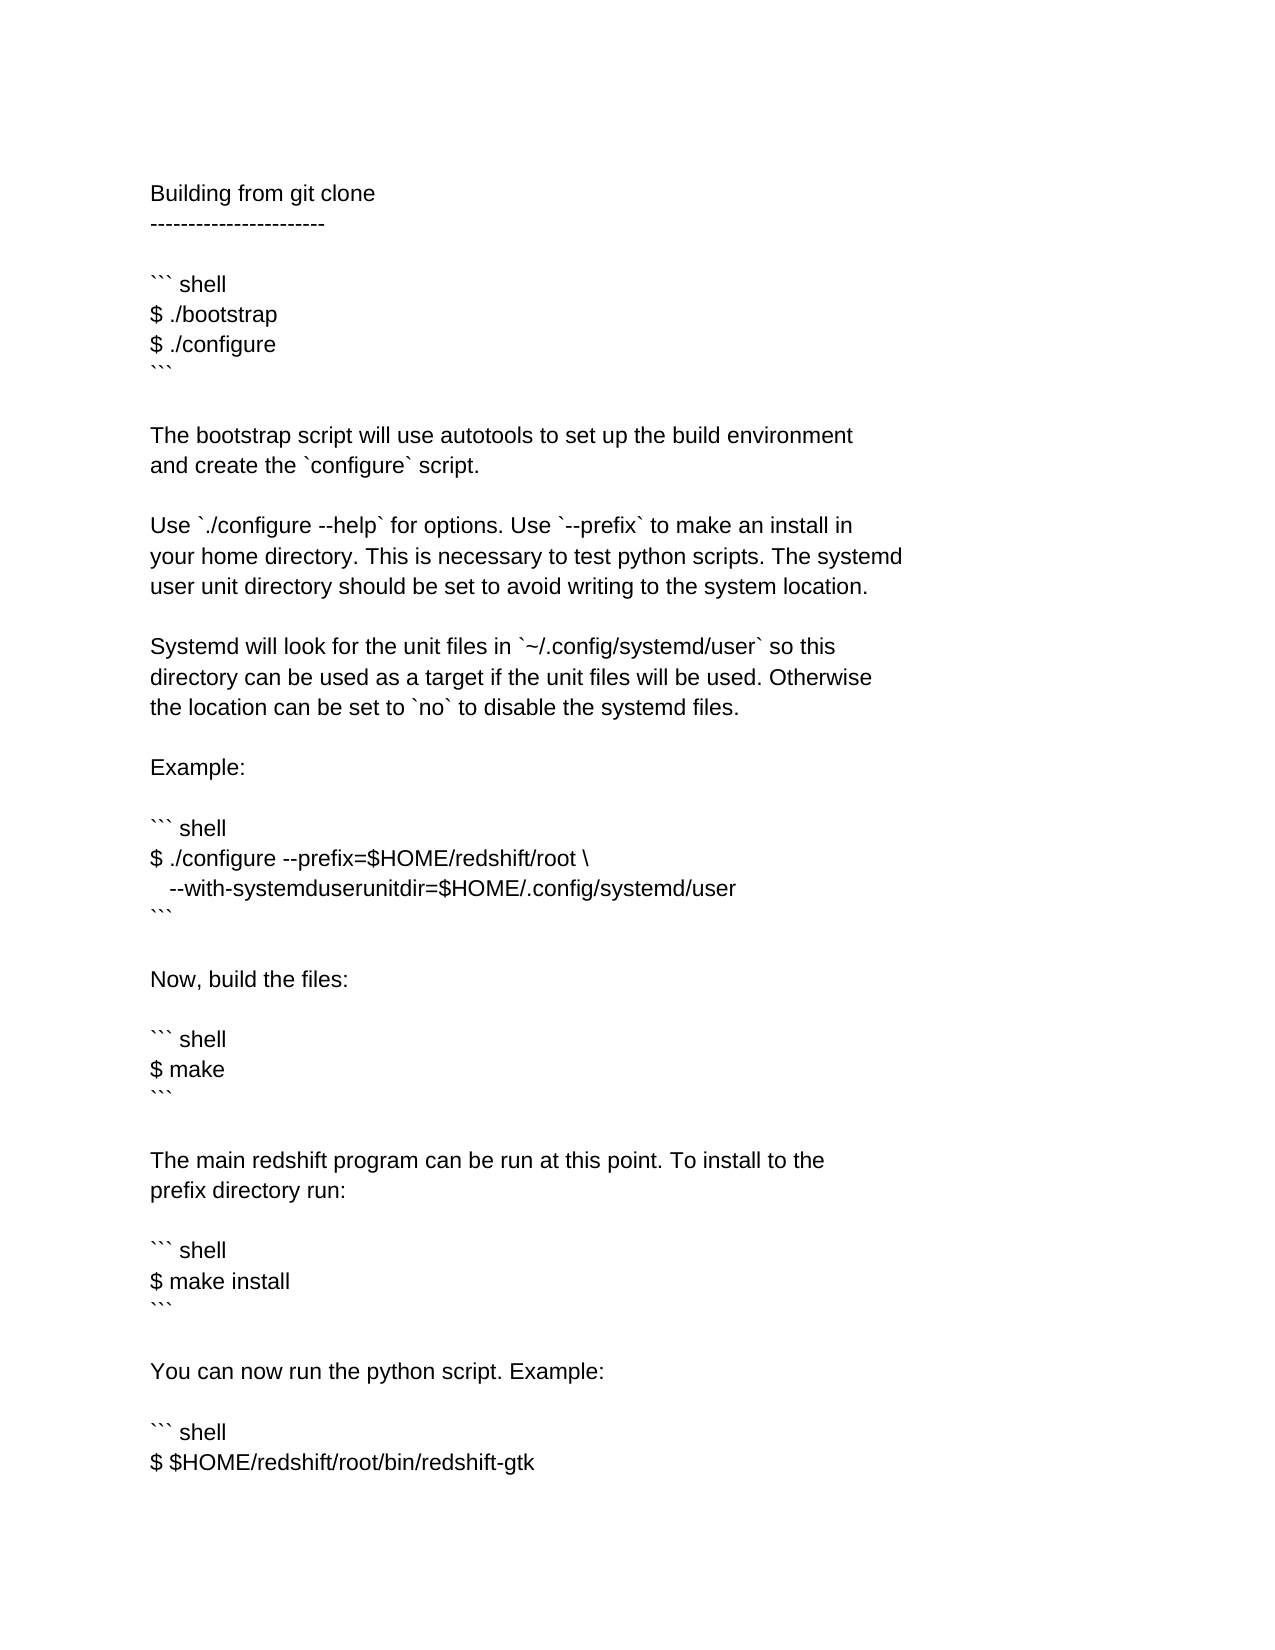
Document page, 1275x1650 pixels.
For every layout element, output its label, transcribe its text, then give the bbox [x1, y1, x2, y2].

text prefix directory run: [150, 1177, 1125, 1203]
text $ ./bootstrap [150, 301, 1125, 327]
text $ ./configure [150, 331, 1125, 358]
text ``` shell [150, 814, 1125, 841]
text You can now run the python script. Example: [150, 1358, 1125, 1385]
text The main redshift program can be run at this point. To install to the [150, 1147, 1125, 1173]
text ``` [150, 1298, 1125, 1324]
text Use `./configure --help` for options. Use `--prefix` to make an install in [150, 512, 1125, 539]
text ``` [150, 1086, 1125, 1113]
text $ make install [150, 1268, 1125, 1294]
text and create the `configure` script. [150, 452, 1125, 478]
text Building from git clone [150, 180, 1125, 207]
text Systemd will look for the unit files in `~/.config/systemd/user` so this [150, 633, 1125, 660]
text ``` [150, 361, 1125, 388]
text the location can be set to `no` to disable the systemd files. [150, 694, 1125, 720]
text --with-systemduserunitdir=$HOME/.config/systemd/user [150, 875, 1125, 901]
text your home directory. This is necessary to test python scripts. The systemd [150, 543, 1125, 569]
text ``` shell [150, 1026, 1125, 1052]
text $ $HOME/redshift/root/bin/redshift-gtk [150, 1449, 1125, 1475]
text $ ./configure --prefix=$HOME/redshift/root \ [150, 845, 1125, 871]
text ``` [150, 905, 1125, 932]
text $ make [150, 1056, 1125, 1083]
text ----------------------- [150, 210, 1125, 237]
text ``` shell [150, 1237, 1125, 1264]
text ``` shell [150, 271, 1125, 297]
text directory can be used as a target if the unit files will be used. Otherwise [150, 663, 1125, 690]
text user unit directory should be set to avoid writing to the system location. [150, 573, 1125, 599]
text Now, build the files: [150, 966, 1125, 992]
text The bootstrap script will use autotools to set up the build environment [150, 422, 1125, 448]
text ``` shell [150, 1419, 1125, 1445]
text Example: [150, 754, 1125, 781]
